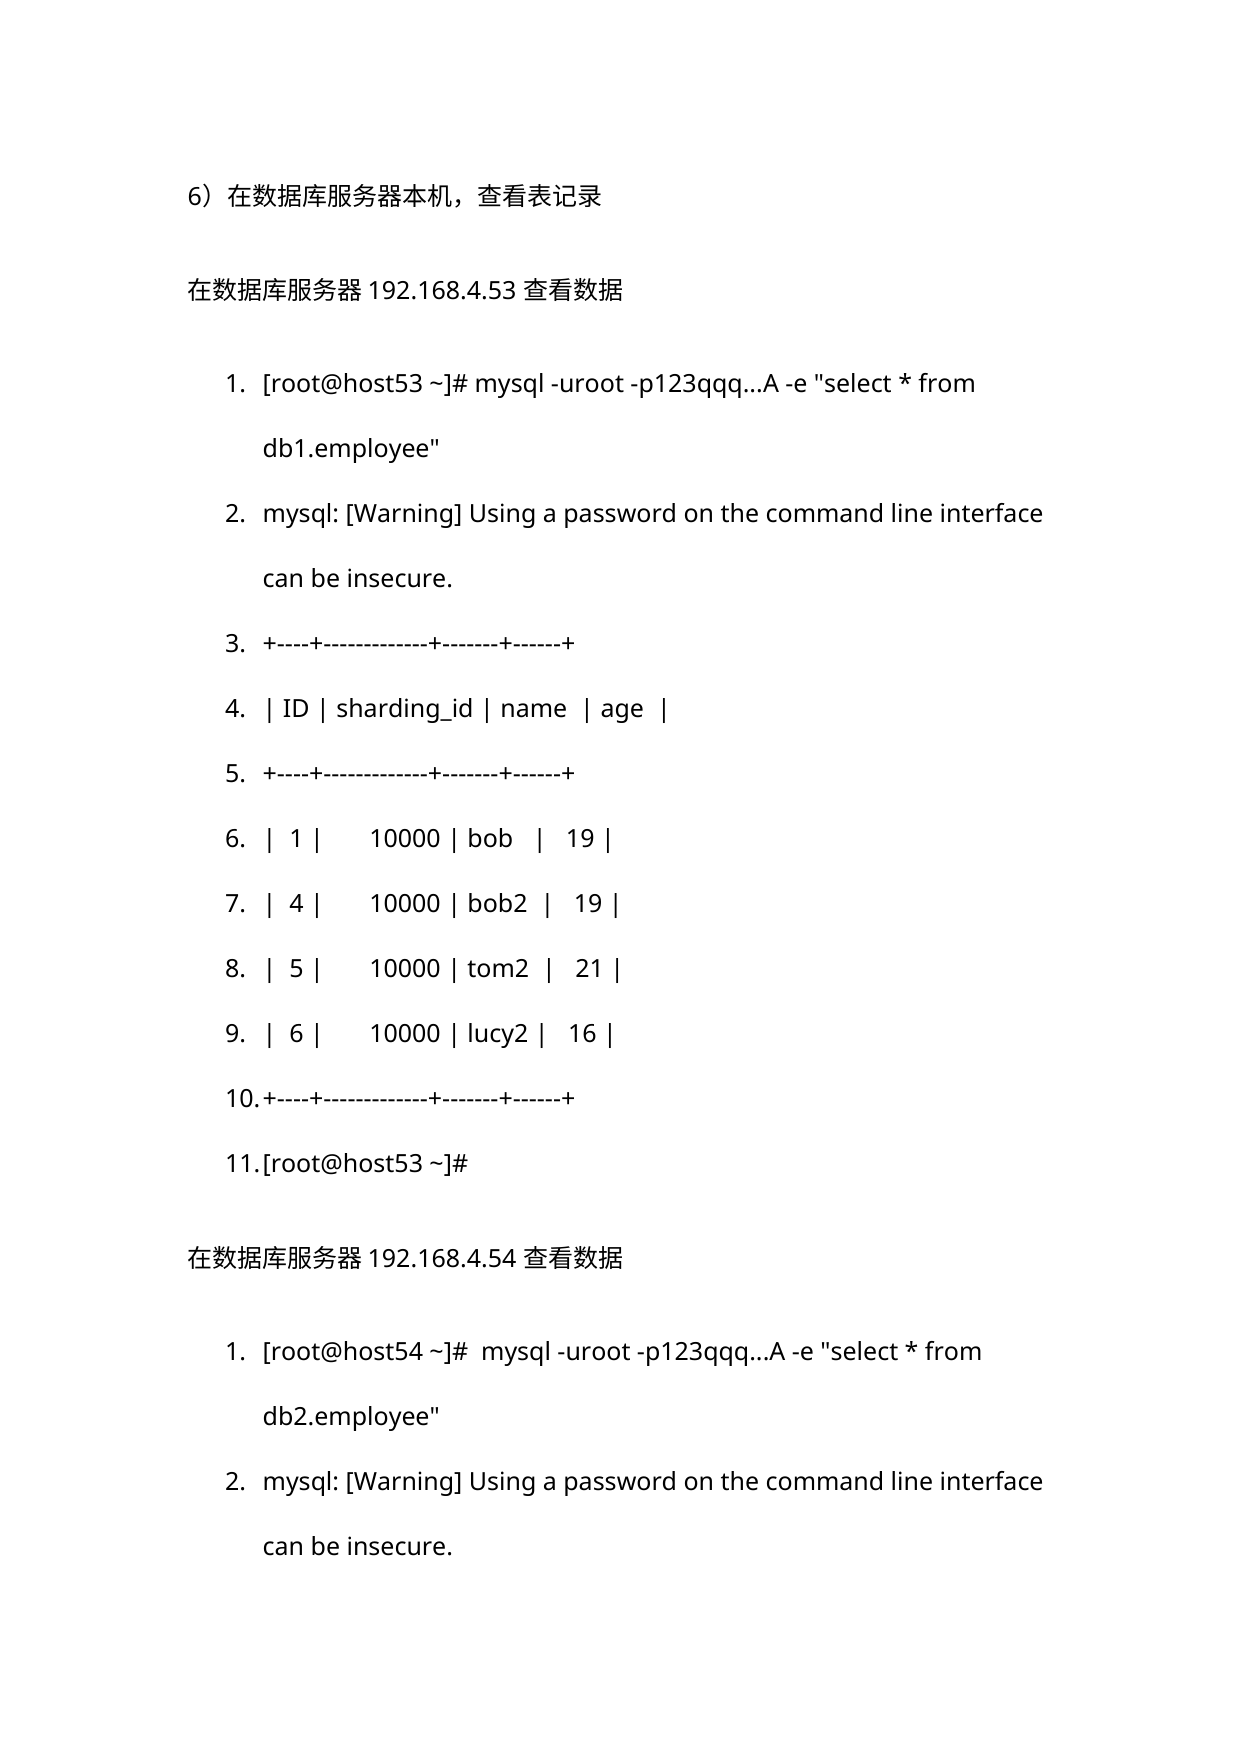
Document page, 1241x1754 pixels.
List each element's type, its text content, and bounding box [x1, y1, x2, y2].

list mysql: [Warning] Using a password on the command line interface can be insecure. [225, 1449, 1053, 1579]
text 在数据库服务器192.168.4.54 查看数据 [187, 1224, 1053, 1289]
list [root@host54 ~]# mysql -uroot -p123qqq...A -e "select * from db2.employee" [225, 1319, 1053, 1449]
text 在数据库服务器192.168.4.53 查看数据 [187, 256, 1053, 321]
list mysql: [Warning] Using a password on the command line interface can be insecure. [225, 480, 1053, 610]
list +----+-------------+-------+------+ [225, 610, 1053, 675]
text 6）在数据库服务器本机，查看表记录 [187, 162, 1053, 227]
list [root@host53 ~]# [225, 1130, 1053, 1195]
list | 6 | 10000 | lucy2 | 16 | [225, 1000, 1053, 1065]
list +----+-------------+-------+------+ [225, 740, 1053, 805]
list | ID | sharding_id | name | age | [225, 675, 1053, 740]
list | 4 | 10000 | bob2 | 19 | [225, 870, 1053, 935]
list [root@host53 ~]# mysql -uroot -p123qqq...A -e "select * from db1.employee" [225, 350, 1053, 480]
list | 1 | 10000 | bob | 19 | [225, 805, 1053, 870]
list +----+-------------+-------+------+ [225, 1065, 1053, 1130]
list | 5 | 10000 | tom2 | 21 | [225, 935, 1053, 1000]
